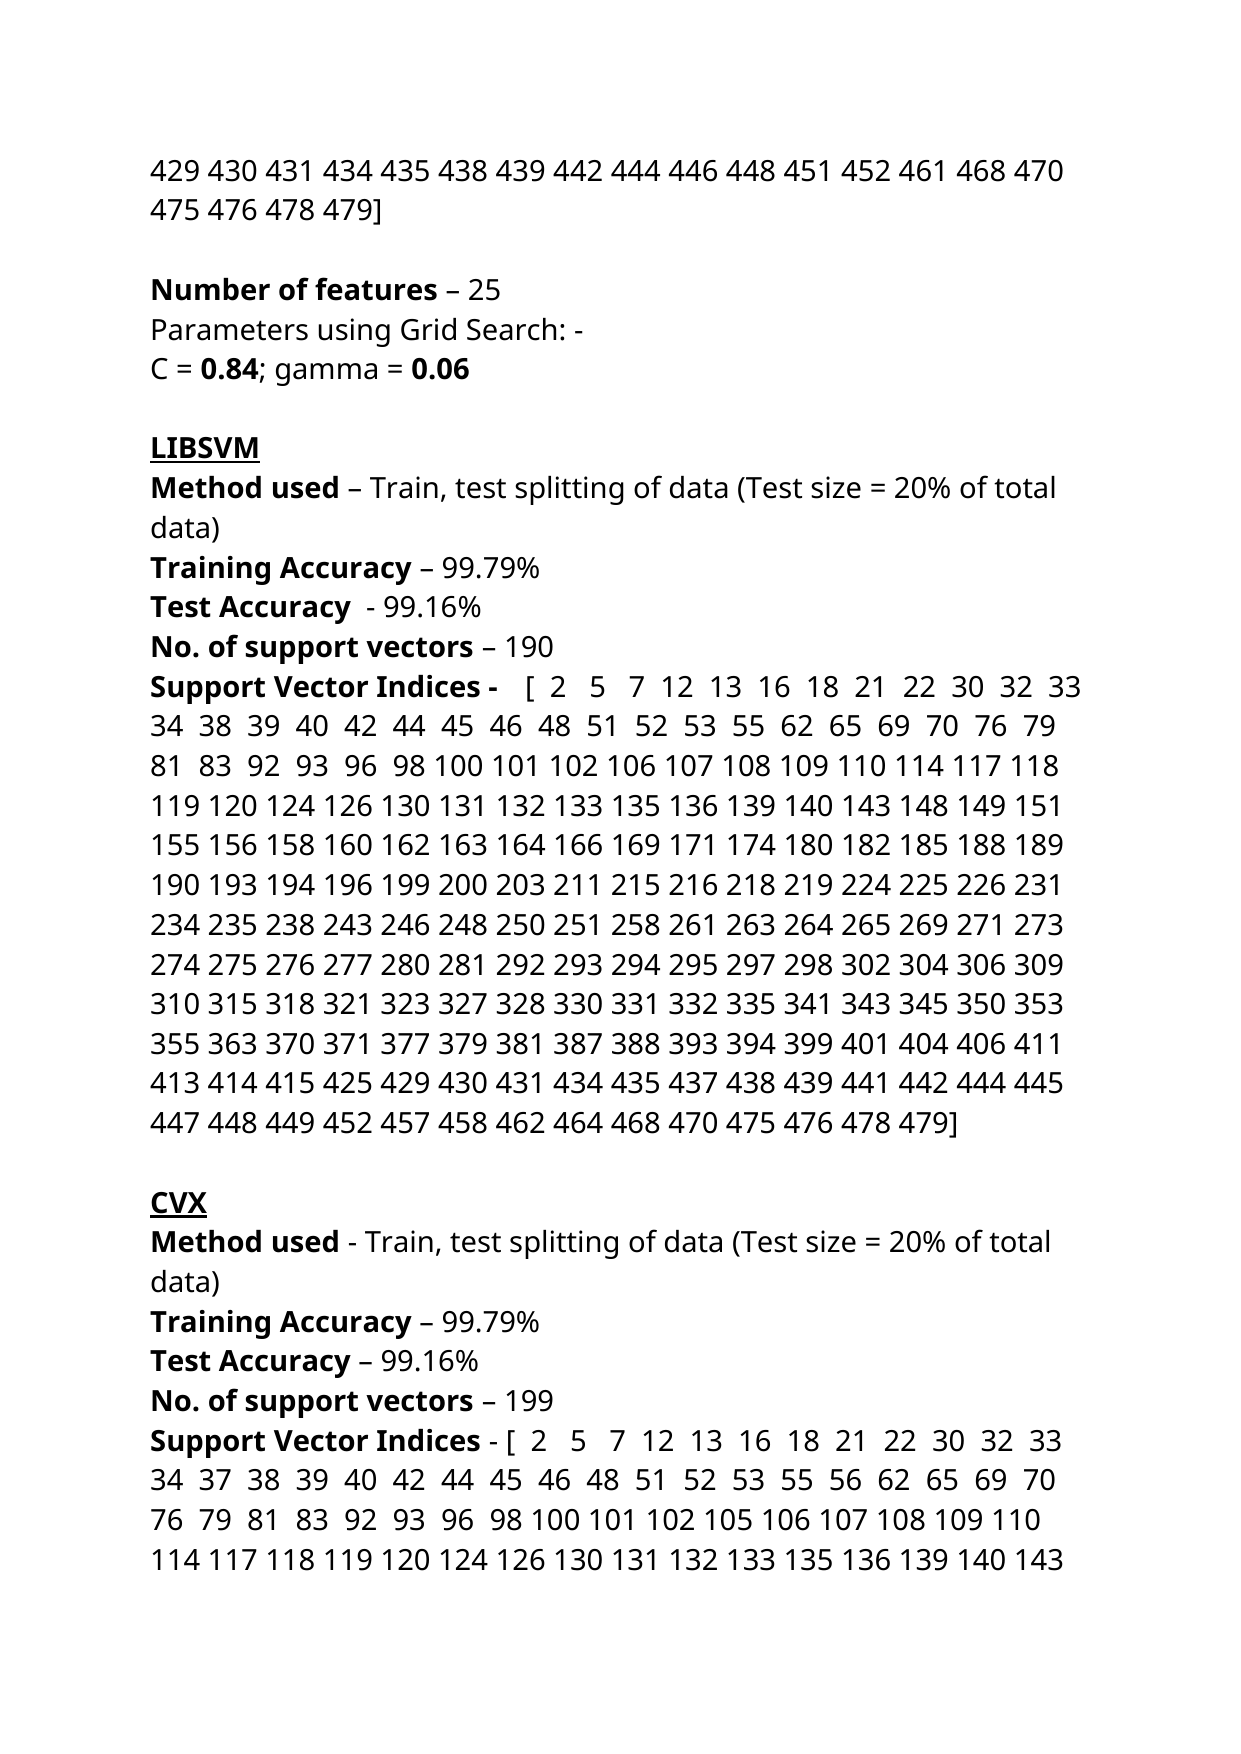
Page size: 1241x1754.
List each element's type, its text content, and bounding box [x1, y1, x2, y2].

text Parameters using Grid Search: - [150, 309, 1090, 348]
text Test Accuracy - 99.16% [150, 587, 1090, 626]
text Method used – Train, test splitting of data (Test size = 20% of total data) [150, 467, 1090, 547]
text Training Accuracy – 99.79% [150, 1301, 1090, 1341]
text CVX [150, 1182, 1090, 1222]
text Training Accuracy – 99.79% [150, 547, 1090, 587]
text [150, 1420, 1090, 1579]
text LIBSVM [150, 428, 1090, 467]
text Test Accuracy – 99.16% [150, 1341, 1090, 1380]
text No. of support vectors – 199 [150, 1380, 1090, 1420]
text Number of features – 25 [150, 269, 1090, 309]
text Method used - Train, test splitting of data (Test size = 20% of total data) [150, 1222, 1090, 1301]
text C = 0.84; gamma = 0.06 [150, 348, 1090, 388]
text No. of support vectors – 190 [150, 626, 1090, 666]
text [150, 150, 1090, 229]
text Support Vector Indices - [ 2 5 7 12 13 16 18 21 22 30 32 33 34 38 39 40 42 44 45 46 48 51 52 53 55 62 65 69 70 76 79 81 83 92 93 96 98 100 101 102 106 107 108 109 110 114 117 118 119 120 124 126 130 131 132 133 135 136 139 140 143 148 149 151 155 156 158 160 162 163 164 166 169 171 174 180 182 185 188 189 190 193 194 196 199 200 203 211 215 216 218 219 224 225 226 231 234 235 238 243 246 248 250 251 258 261 263 264 265 269 271 273 274 275 276 277 280 281 292 293 294 295 297 298 302 304 306 309 310 315 318 321 323 327 328 330 331 332 335 341 343 345 350 353 355 363 370 371 377 379 381 387 388 393 394 399 401 404 406 411 413 414 415 425 429 430 431 434 435 437 438 439 441 442 444 445 447 448 449 452 457 458 462 464 468 470 475 476 478 479] [150, 666, 1090, 1142]
